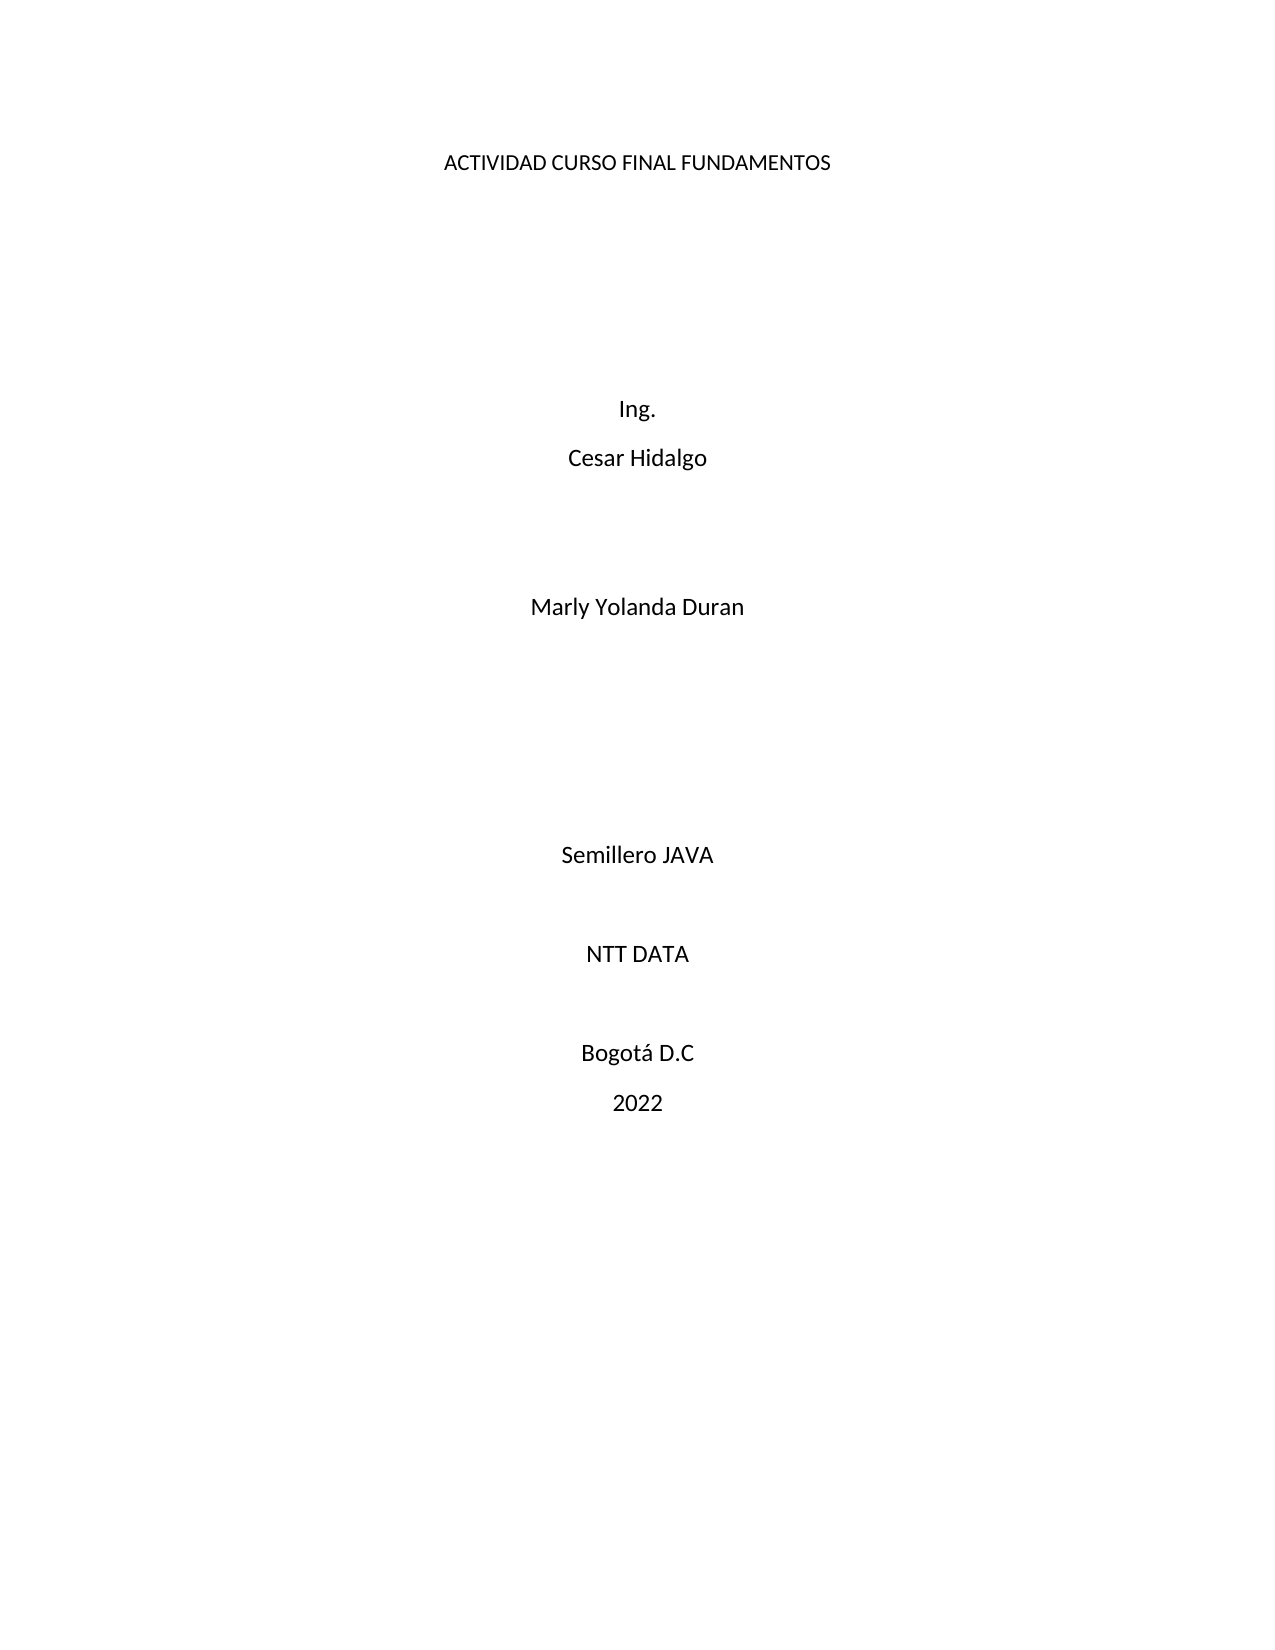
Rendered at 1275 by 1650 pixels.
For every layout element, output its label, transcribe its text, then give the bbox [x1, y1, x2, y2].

text NTT DATA [177, 938, 1098, 969]
text ACTIVIDAD CURSO FINAL FUNDAMENTOS [177, 148, 1098, 176]
text 2022 [177, 1087, 1098, 1117]
text Semillero JAVA [177, 839, 1098, 869]
text Ing. [177, 393, 1098, 423]
text Bogotá D.C [177, 1037, 1098, 1068]
text Marly Yolanda Duran [177, 591, 1098, 622]
text Cesar Hidalgo [177, 442, 1098, 473]
